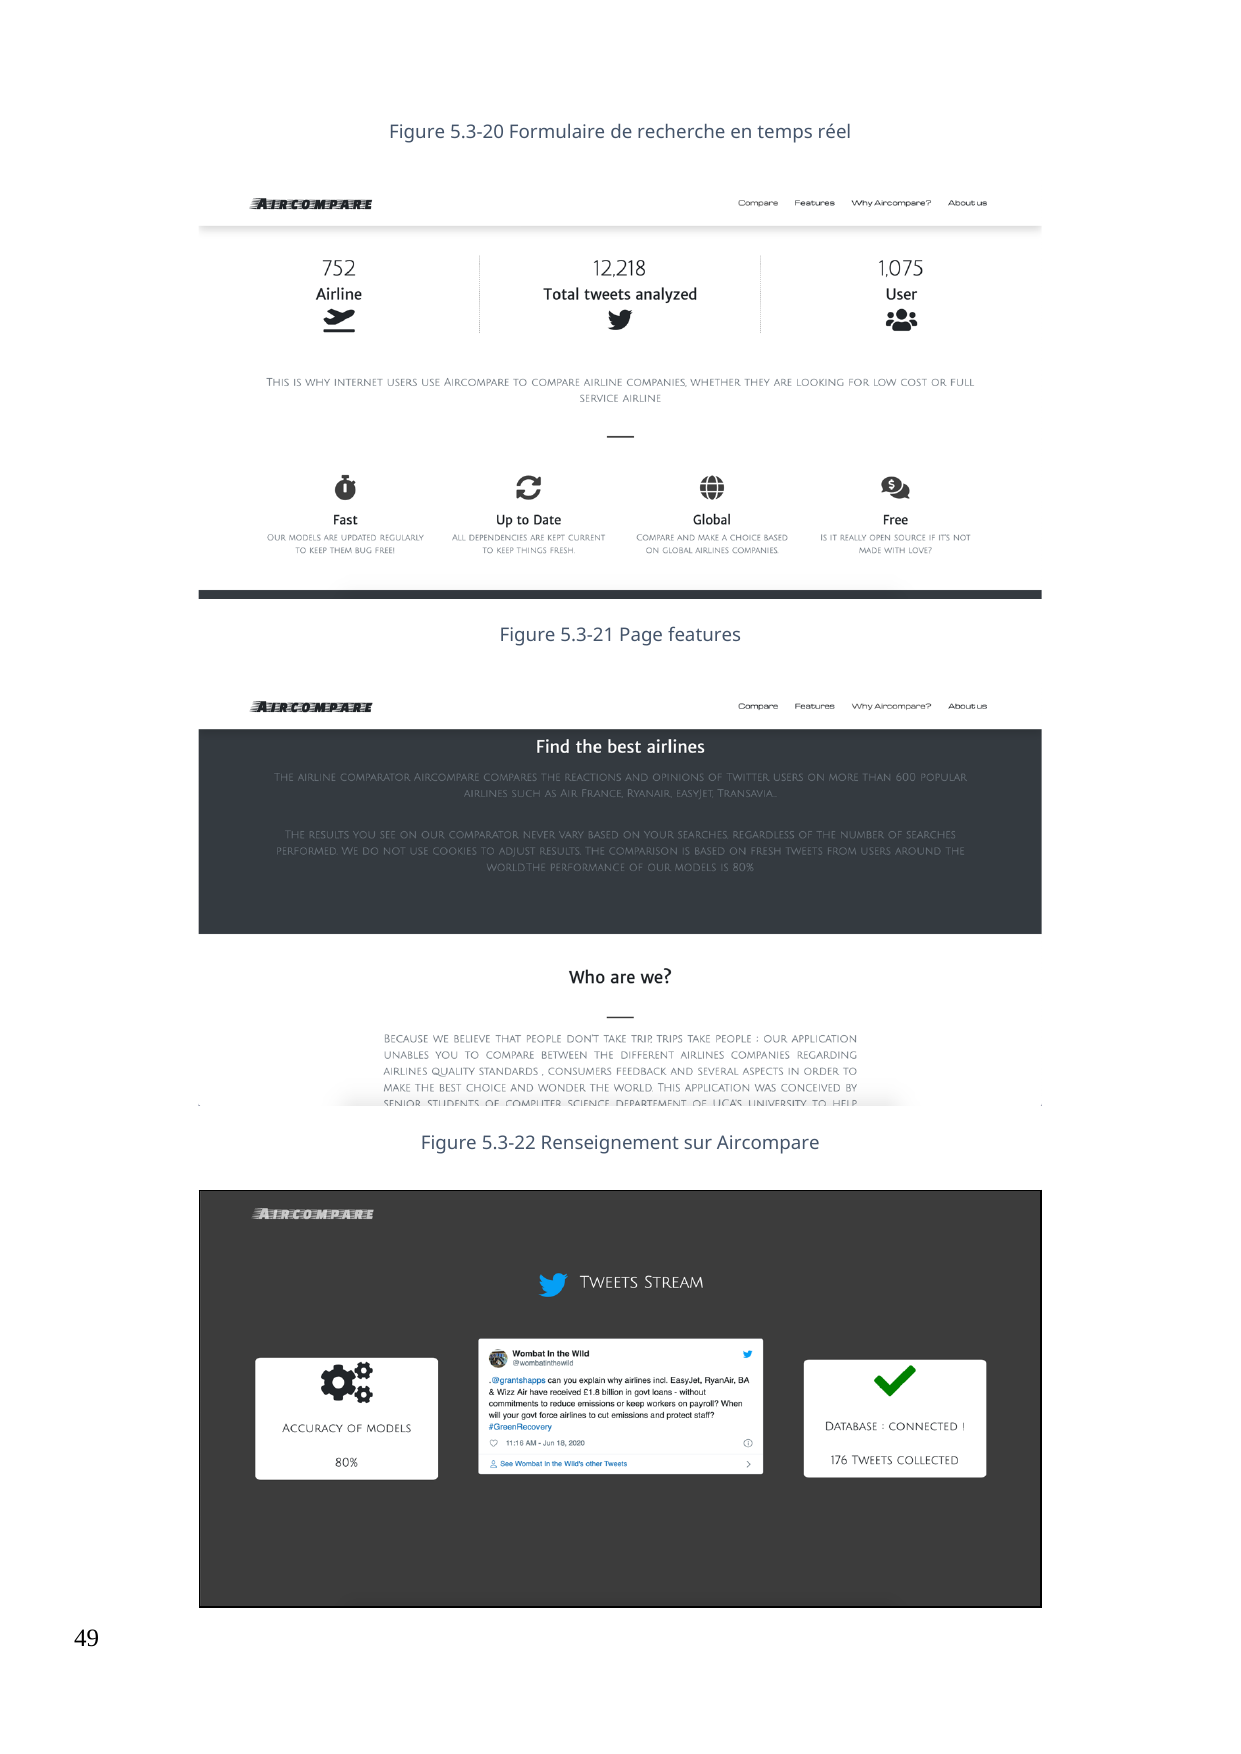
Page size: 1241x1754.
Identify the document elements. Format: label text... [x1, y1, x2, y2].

picture [198, 180, 1042, 599]
picture [200, 1191, 1040, 1606]
picture [198, 683, 1042, 1106]
